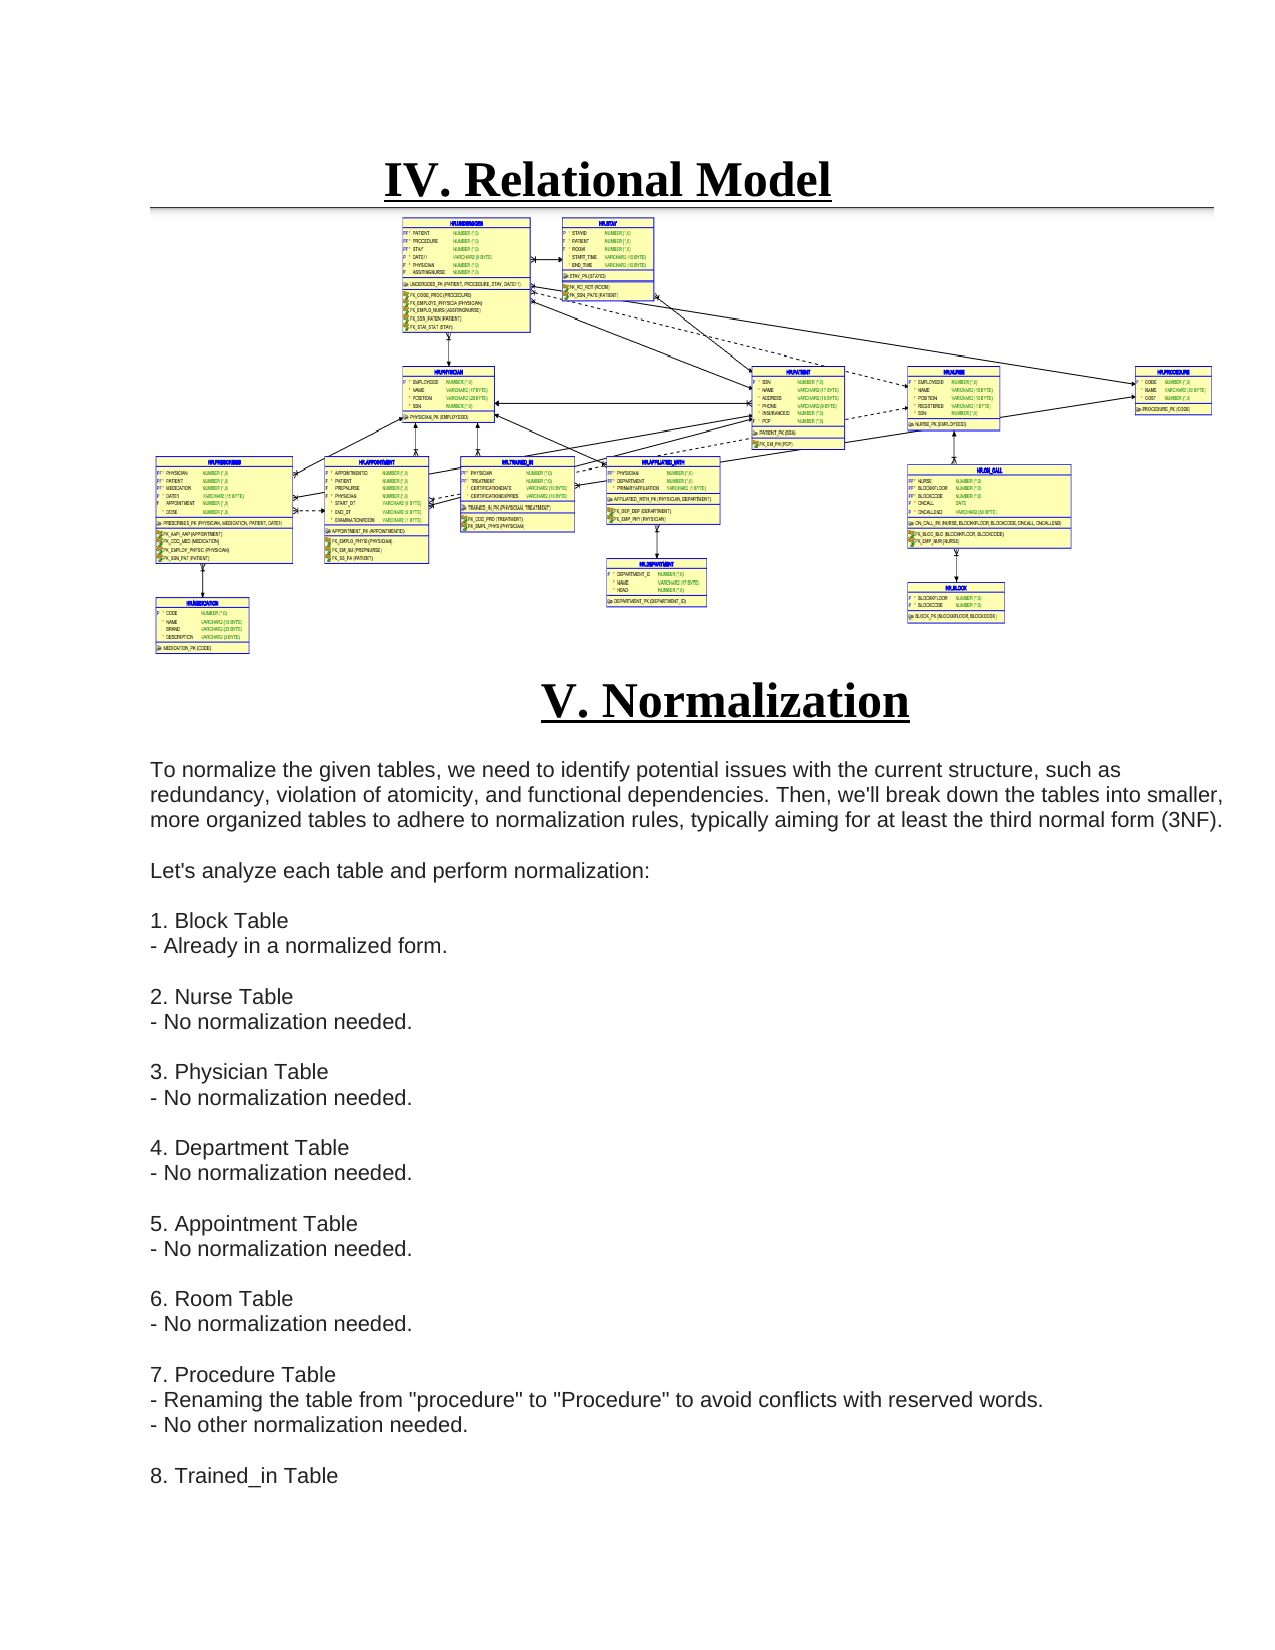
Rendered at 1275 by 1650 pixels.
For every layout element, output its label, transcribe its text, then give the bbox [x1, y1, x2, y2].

text - No normalization needed. [150, 1009, 1226, 1034]
text 4. Department Table [150, 1135, 1226, 1160]
text 6. Room Table [150, 1286, 1226, 1311]
text 5. Appointment Table [150, 1211, 1226, 1236]
text 3. Physician Table [150, 1059, 1226, 1084]
text - No normalization needed. [150, 1084, 1226, 1110]
text To normalize the given tables, we need to identify potential issues with the current structure, such as redundancy, violation of atomicity, and functional dependencies. Then, we'll break down the tables into smaller, more organized tables to adhere to normalization rules, typically aiming for at least the third normal form (3NF). [150, 757, 1226, 832]
text - No other normalization needed. [150, 1412, 1226, 1437]
text V. Normalization [150, 671, 1226, 728]
text - Renaming the table from "procedure" to "Procedure" to avoid conflicts with reserved words. [150, 1387, 1226, 1412]
text 8. Trained_in Table [150, 1463, 1226, 1488]
text IV. Relational Model [300, 150, 1226, 207]
text 1. Block Table [150, 908, 1226, 933]
text - Already in a normalized form. [150, 933, 1226, 958]
text Let's analyze each table and perform normalization: [150, 858, 1226, 883]
text - No normalization needed. [150, 1160, 1226, 1185]
picture [150, 207, 1214, 657]
text - No normalization needed. [150, 1311, 1226, 1337]
text 7. Procedure Table [150, 1362, 1226, 1387]
text - No normalization needed. [150, 1236, 1226, 1261]
text 2. Nurse Table [150, 984, 1226, 1009]
